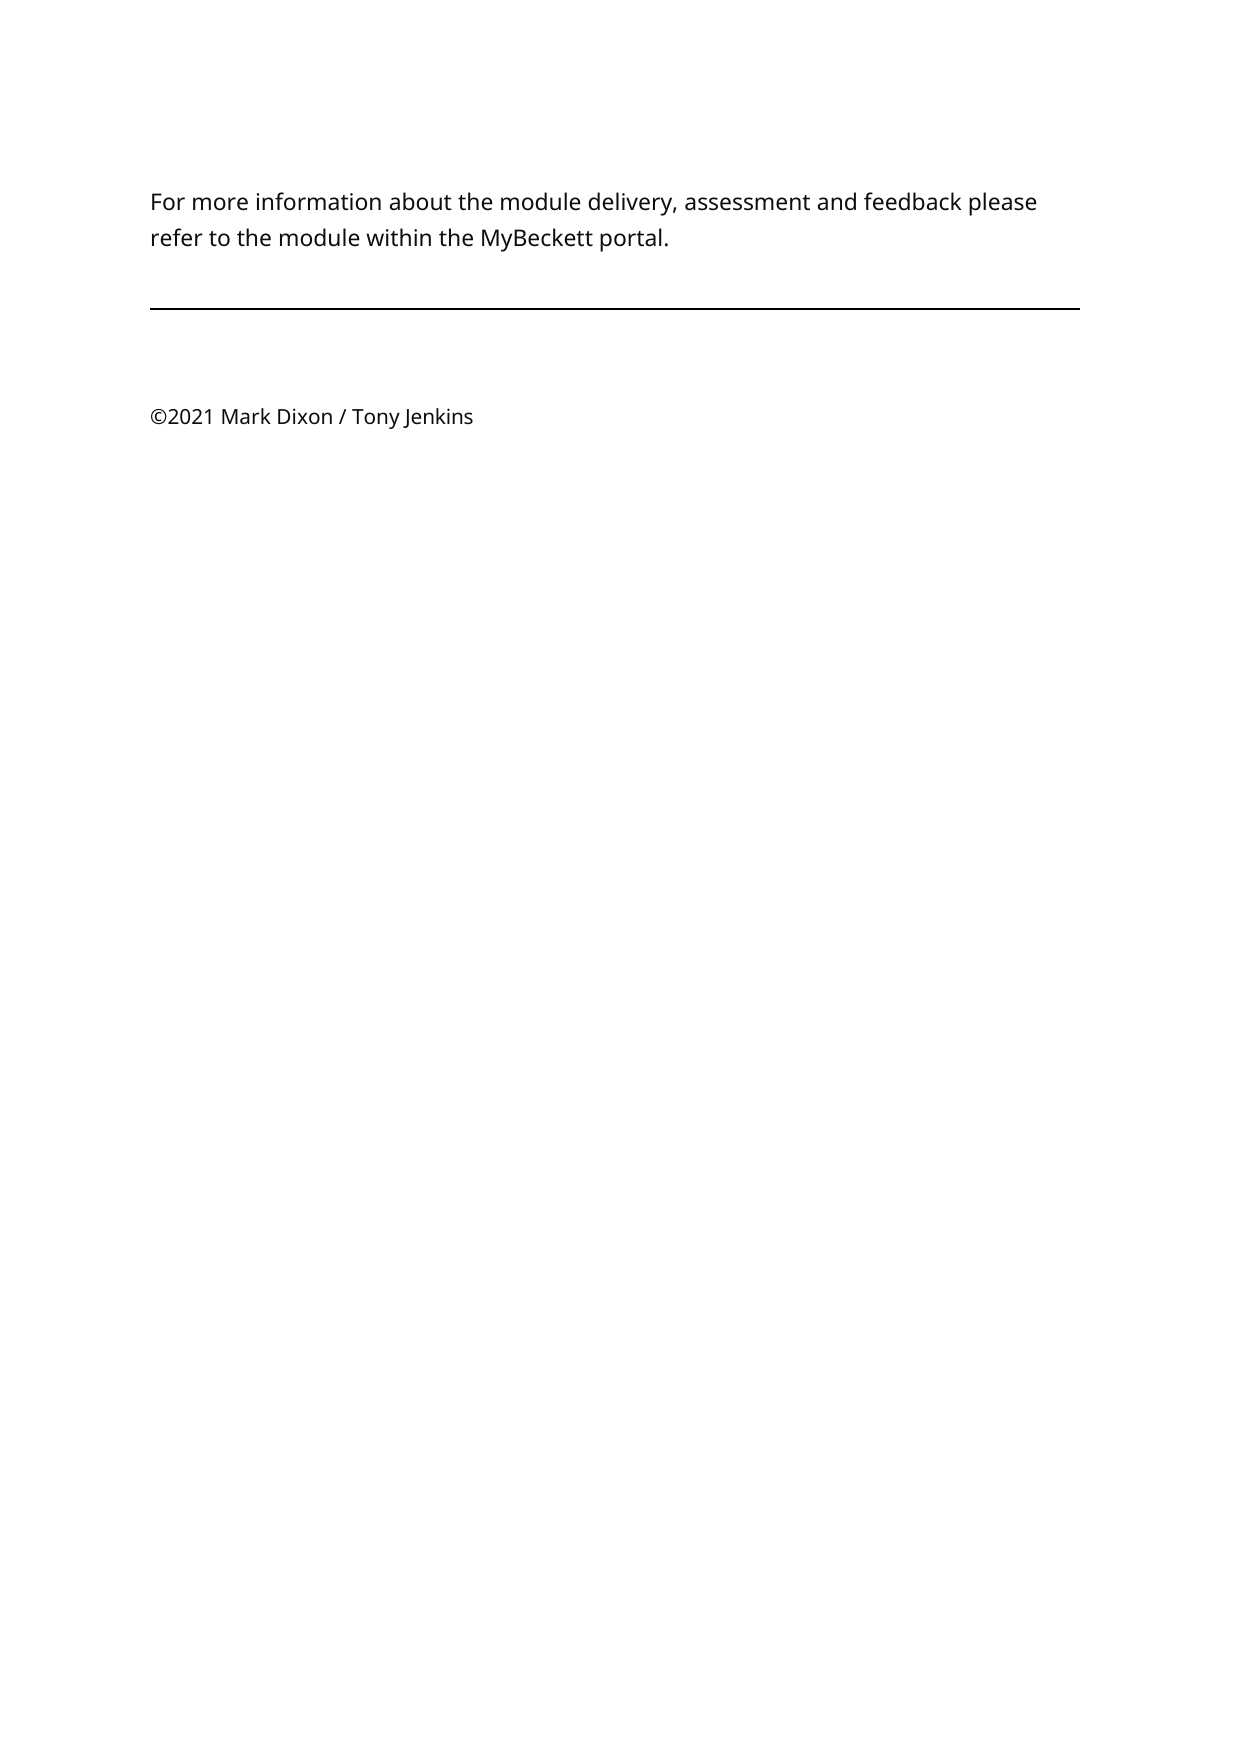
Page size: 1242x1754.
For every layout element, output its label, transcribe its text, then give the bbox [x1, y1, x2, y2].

text For more information about the module delivery, assessment and feedback please refer to the module within the MyBeckett portal. [150, 185, 1086, 253]
text ©2021 Mark Dixon / Tony Jenkins [150, 402, 1104, 430]
